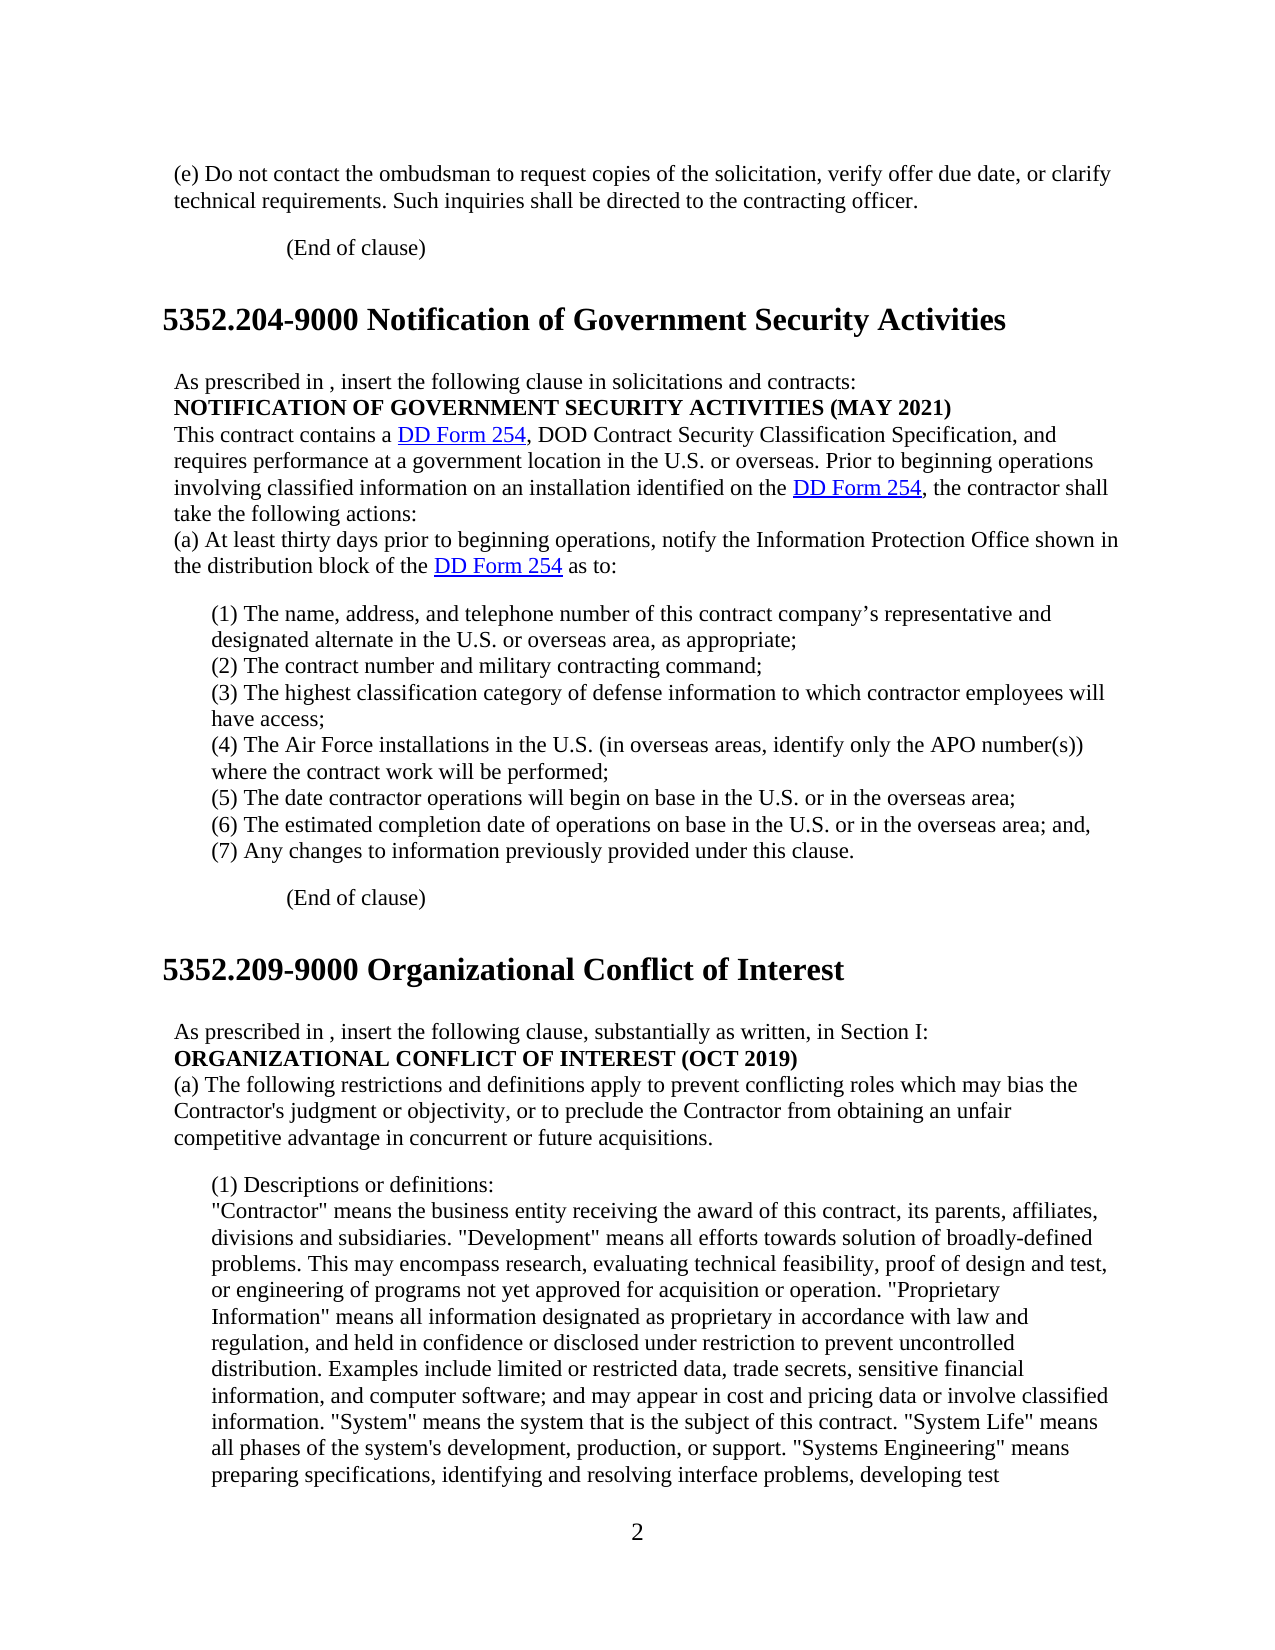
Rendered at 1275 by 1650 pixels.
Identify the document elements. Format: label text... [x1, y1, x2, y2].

text (2) The contract number and military contracting command; [201, 652, 1135, 679]
text (4) The Air Force installations in the U.S. (in overseas areas, identify only the APO number(s)) where the contract work will be performed; [201, 732, 1135, 784]
text (a) At least thirty days prior to beginning operations, notify the Information Protection Office shown in the distribution block of the DD Form 254 as to: [163, 526, 1135, 589]
text As prescribed in , insert the following clause, substantially as written, in Section I: [163, 1008, 1135, 1045]
text ORGANIZATIONAL CONFLICT OF INTEREST (OCT 2019) [163, 1045, 1135, 1071]
text (3) The highest classification category of defense information to which contractor employees will have access; [201, 679, 1135, 732]
text (a) The following restrictions and definitions apply to prevent conflicting roles which may bias the Contractor's judgment or objectivity, or to preclude the Contractor from obtaining an unfair competitive advantage in concurrent or future acquisitions. [163, 1071, 1135, 1161]
text (End of clause) [276, 874, 1135, 921]
text (e) Do not contact the ombudsman to request copies of the solicitation, verify offer due date, or clarify technical requirements. Such inquiries shall be directed to the contracting officer. [163, 150, 1135, 223]
text NOTIFICATION OF GOVERNMENT SECURITY ACTIVITIES (MAY 2021) [163, 394, 1135, 421]
text (7) Any changes to information previously provided under this clause. [201, 837, 1135, 874]
subtitle 5352.204-9000 Notification of Government Security Activities [162, 300, 1125, 337]
text This contract contains a DD Form 254, DOD Contract Security Classification Specification, and requires performance at a government location in the U.S. or overseas. Prior to beginning operations involving classified information on an installation identified on the DD Form 254, the contractor shall take the following actions: [163, 421, 1135, 526]
text (6) The estimated completion date of operations on base in the U.S. or in the overseas area; and, [201, 811, 1135, 837]
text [201, 1197, 1135, 1498]
subtitle 5352.209-9000 Organizational Conflict of Interest [162, 950, 1125, 987]
text (End of clause) [276, 223, 1135, 271]
text As prescribed in , insert the following clause in solicitations and contracts: [163, 358, 1135, 394]
text (5) The date contractor operations will begin on base in the U.S. or in the overseas area; [201, 784, 1135, 811]
text (1) Descriptions or definitions: [201, 1161, 1135, 1197]
text (1) The name, address, and telephone number of this contract company’s representative and designated alternate in the U.S. or overseas area, as appropriate; [201, 589, 1135, 652]
